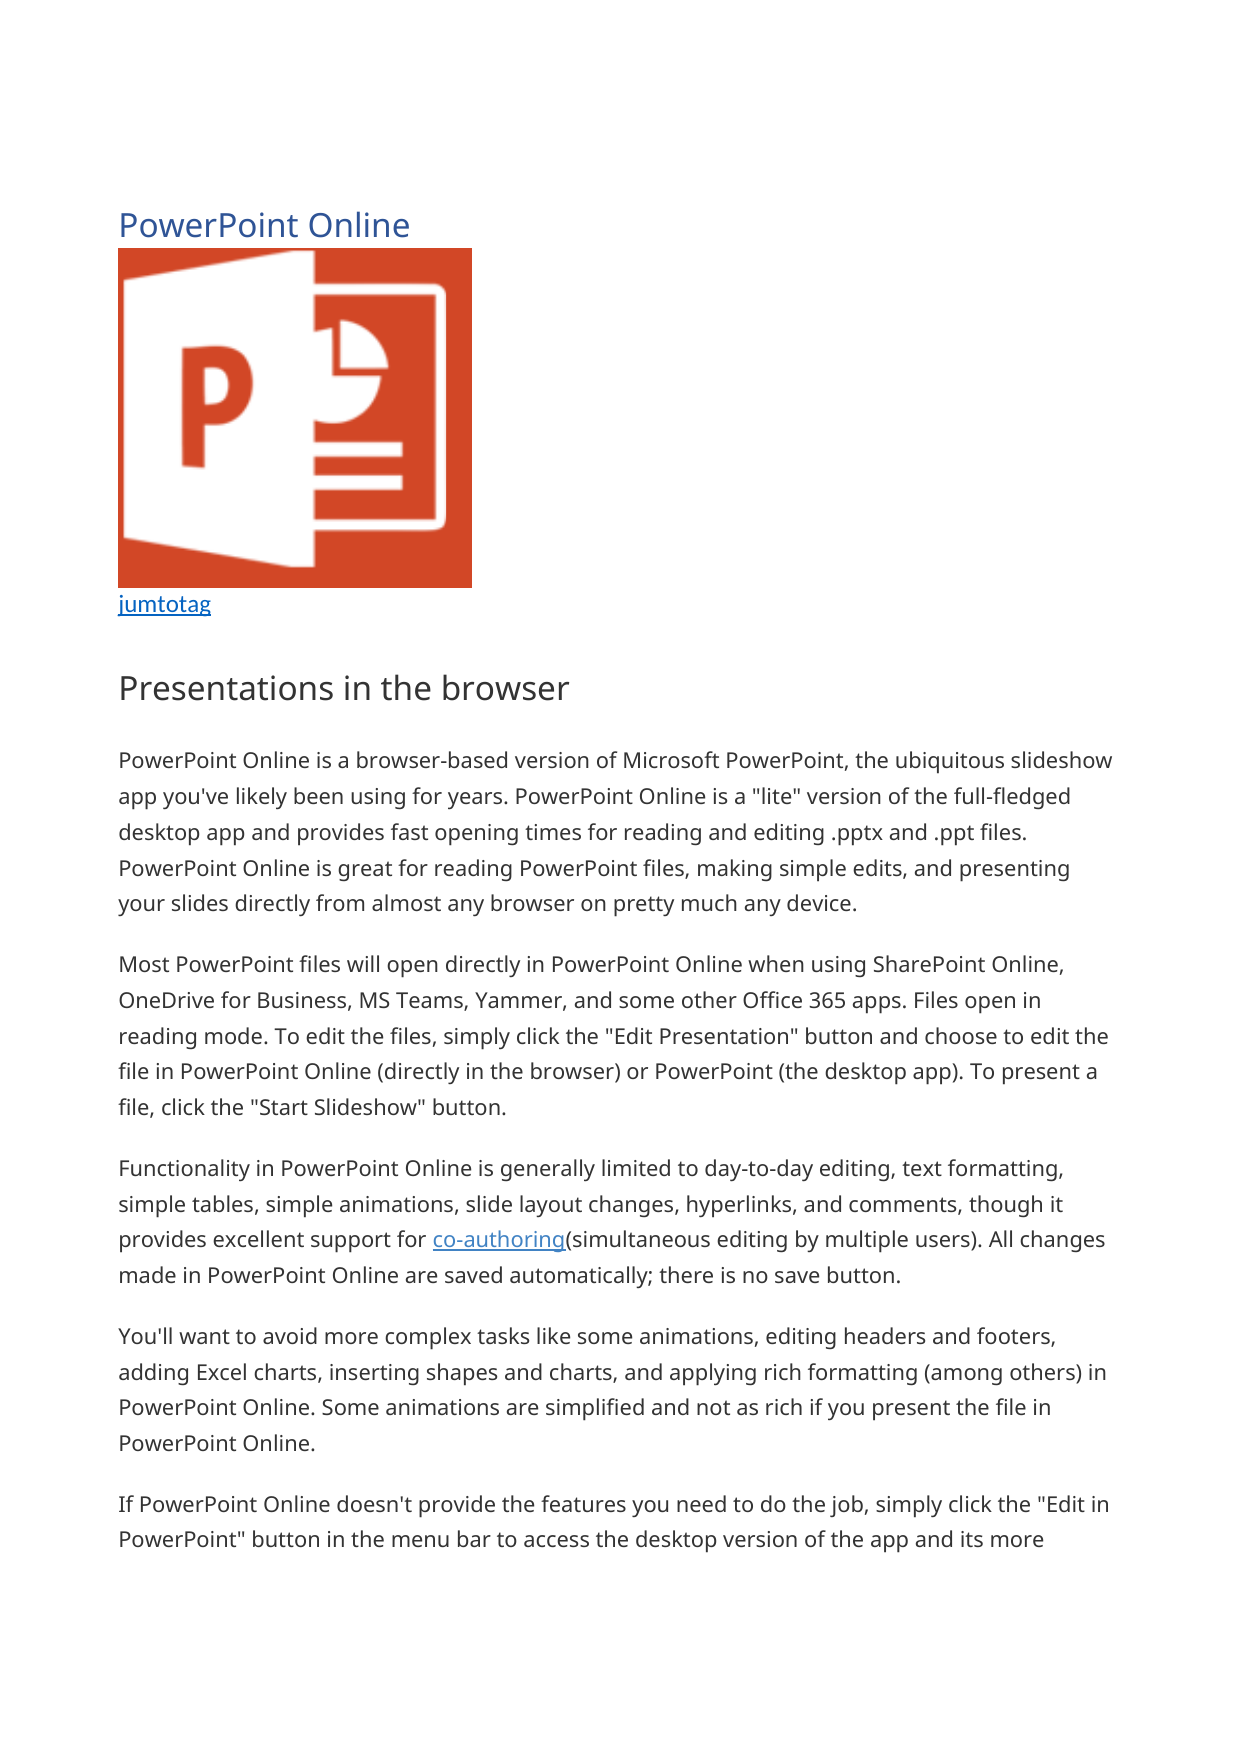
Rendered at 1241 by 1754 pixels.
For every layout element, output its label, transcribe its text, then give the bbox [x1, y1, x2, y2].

text You'll want to avoid more complex tasks like some animations, editing headers and footers, adding Excel charts, inserting shapes and charts, and applying rich formatting (among others) in PowerPoint Online. Some animations are simplified and not as rich if you present the file in PowerPoint Online. [118, 1315, 1122, 1458]
text Functionality in PowerPoint Online is generally limited to day-to-day editing, text formatting, simple tables, simple animations, slide layout changes, hyperlinks, and comments, though it provides excellent support for co-authoring(simultaneous editing by multiple users). All changes made in PowerPoint Online are saved automatically; there is no save button. [118, 1147, 1122, 1290]
text jumtotag [118, 588, 1122, 619]
picture [118, 247, 447, 576]
subtitle PowerPoint Online [118, 202, 1122, 248]
text PowerPoint Online is a browser-based version of Microsoft PowerPoint, the ubiquitous slideshow app you've likely been using for years. PowerPoint Online is a "lite" version of the full-fledged desktop app and provides fast opening times for reading and editing .pptx and .ppt files. PowerPoint Online is great for reading PowerPoint files, making simple edits, and presenting your slides directly from almost any browser on pretty much any device. [118, 739, 1122, 918]
text Presentations in the browser [118, 664, 1122, 710]
text Most PowerPoint files will open directly in PowerPoint Online when using SharePoint Online, OneDrive for Business, MS Teams, Yammer, and some other Office 365 apps. Files open in reading mode. To edit the files, simply click the "Edit Presentation" button and choose to edit the file in PowerPoint Online (directly in the browser) or PowerPoint (the desktop app). To present a file, click the "Start Slideshow" button. [118, 943, 1122, 1122]
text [118, 1483, 1122, 1554]
